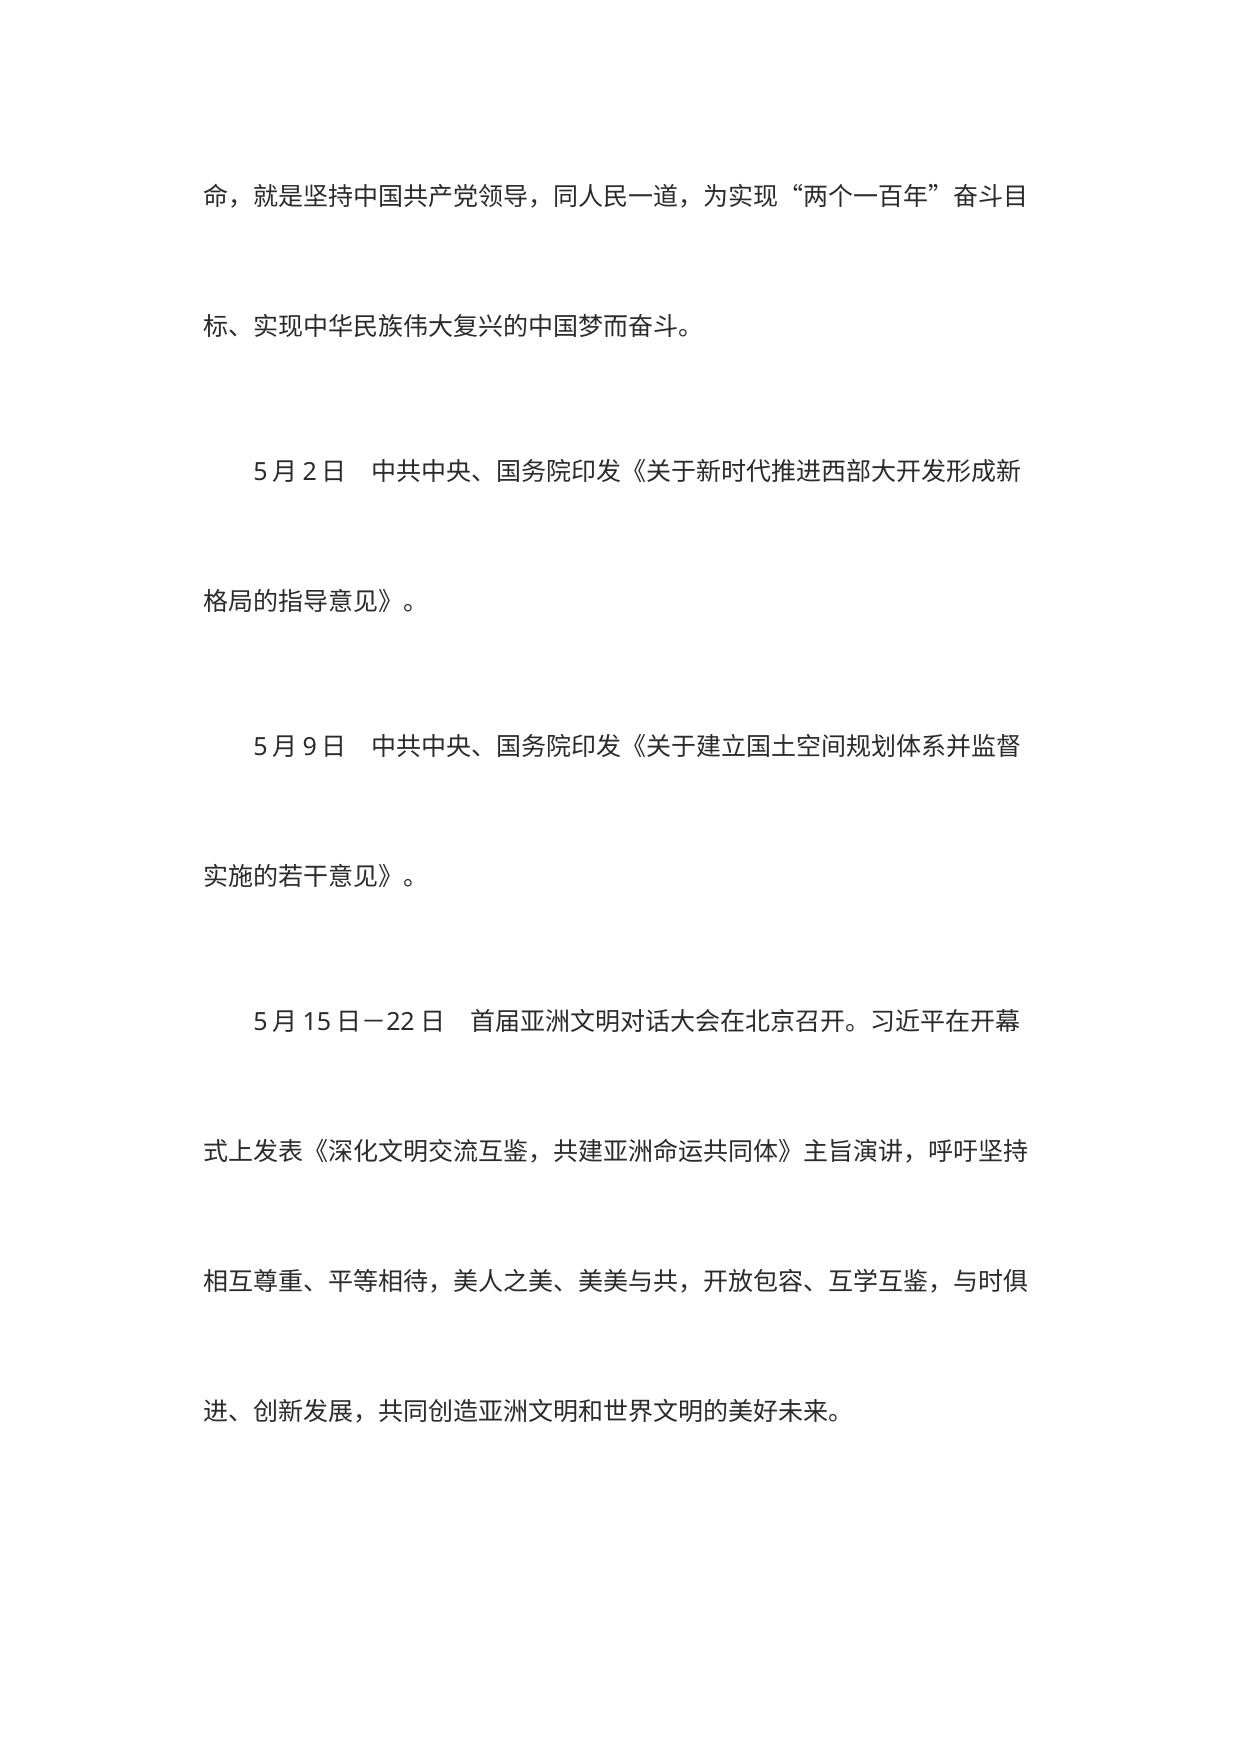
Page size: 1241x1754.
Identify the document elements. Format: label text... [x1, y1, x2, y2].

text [203, 162, 1037, 357]
text 5月15日－22日 首届亚洲文明对话大会在北京召开。习近平在开幕式上发表《深化文明交流互鉴，共建亚洲命运共同体》主旨演讲，呼吁坚持相互尊重、平等相待，美人之美、美美与共，开放包容、互学互鉴，与时俱进、创新发展，共同创造亚洲文明和世界文明的美好未来。 [203, 987, 1037, 1442]
text 5月2日 中共中央、国务院印发《关于新时代推进西部大开发形成新格局的指导意见》。 [203, 437, 1037, 632]
text 5月9日 中共中央、国务院印发《关于建立国土空间规划体系并监督实施的若干意见》。 [203, 712, 1037, 907]
